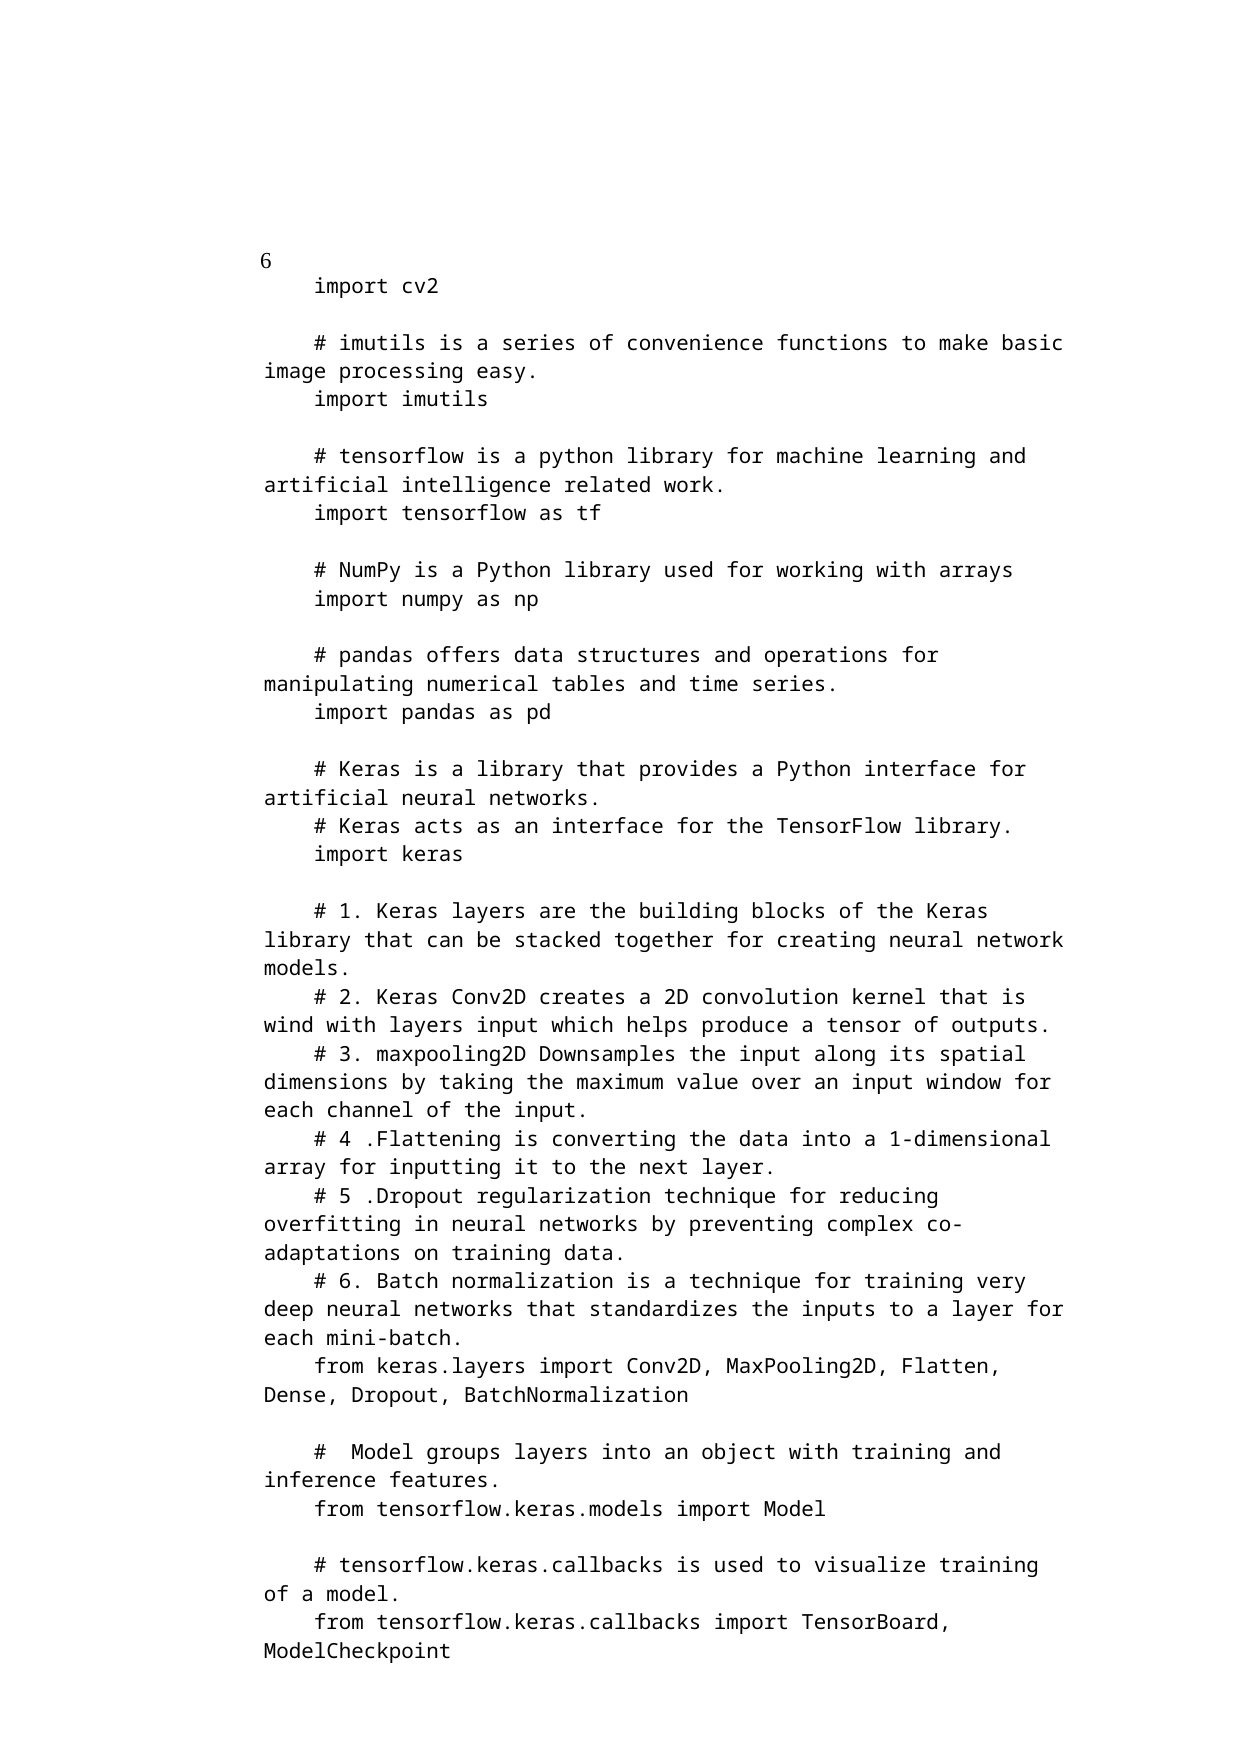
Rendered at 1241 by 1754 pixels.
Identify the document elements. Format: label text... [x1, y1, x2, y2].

text import imutils [264, 384, 1065, 413]
text # Model groups layers into an object with training and inference features. [264, 1437, 1065, 1494]
text from tensorflow.keras.models import Model [264, 1494, 1065, 1522]
text # 3. maxpooling2D Downsamples the input along its spatial dimensions by taking the maximum value over an input window for each channel of the input. [264, 1039, 1065, 1124]
text # 4 .Flattening is converting the data into a 1-dimensional array for inputting it to the next layer. [264, 1124, 1065, 1181]
text # pandas offers data structures and operations for manipulating numerical tables and time series. [264, 641, 1065, 697]
text import keras [264, 839, 1065, 868]
text import numpy as np [264, 584, 1065, 612]
text import tensorflow as tf [264, 498, 1065, 527]
text # Keras is a library that provides a Python interface for artificial neural networks. [264, 754, 1065, 811]
text # 5 .Dropout regularization technique for reducing overfitting in neural networks by preventing complex co-adaptations on training data. [264, 1181, 1065, 1266]
text # imutils is a series of convenience functions to make basic image processing easy. [264, 328, 1065, 384]
text import pandas as pd [264, 697, 1065, 726]
text # tensorflow.keras.callbacks is used to visualize training of a model. [264, 1551, 1065, 1607]
text import cv2 [264, 271, 1065, 299]
text # 1. Keras layers are the building blocks of the Keras library that can be stacked together for creating neural network models. [264, 896, 1065, 982]
text from tensorflow.keras.callbacks import TensorBoard, ModelCheckpoint [264, 1607, 1065, 1664]
text # tensorflow is a python library for machine learning and artificial intelligence related work. [264, 441, 1065, 498]
text # 2. Keras Conv2D creates a 2D convolution kernel that is wind with layers input which helps produce a tensor of outputs. [264, 982, 1065, 1039]
text # 6. Batch normalization is a technique for training very deep neural networks that standardizes the inputs to a layer for each mini-batch. [264, 1266, 1065, 1351]
text # NumPy is a Python library used for working with arrays [264, 555, 1065, 584]
text # Keras acts as an interface for the TensorFlow library. [264, 811, 1065, 839]
text from keras.layers import Conv2D, MaxPooling2D, Flatten, Dense, Dropout, BatchNormalization [264, 1351, 1065, 1408]
